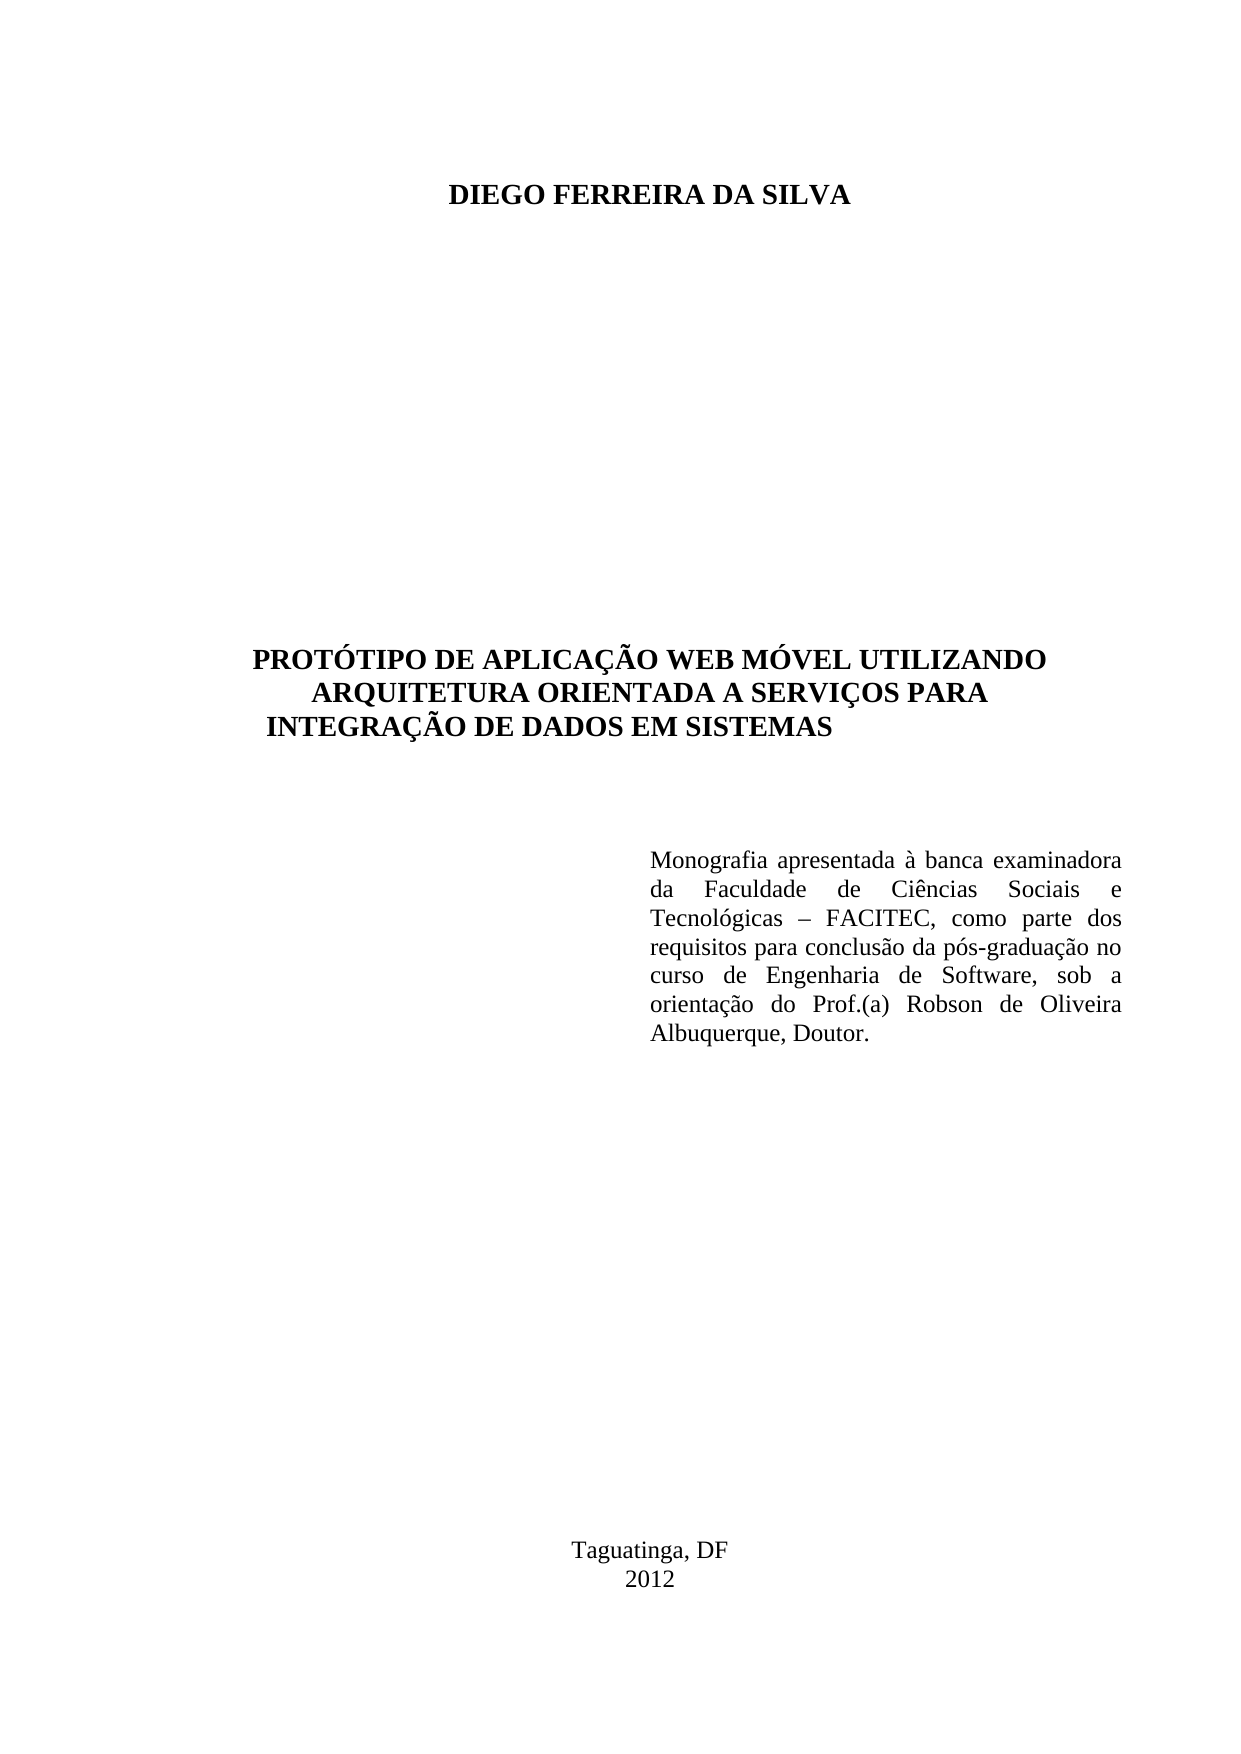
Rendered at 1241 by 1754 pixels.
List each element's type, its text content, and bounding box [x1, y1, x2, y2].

text Taguatinga, DF [177, 1536, 1122, 1564]
text ARQUITETURA ORIENTADA A SERVIÇOS PARA [177, 676, 1122, 709]
text INTEGRAÇÃO DE DADOS EM SISTEMAS [177, 709, 1122, 743]
text 2012 [177, 1564, 1122, 1593]
text PROTÓTIPO DE APLICAÇÃO WEB MÓVEL UTILIZANDO [177, 642, 1122, 676]
text DIEGO FERREIRA DA SILVA [177, 177, 1122, 211]
text Monografia apresentada à banca examinadora da Faculdade de Ciências Sociais e Tecnológicas – FACITEC, como parte dos requisitos para conclusão da pós-graduação no curso de Engenharia de Software, sob a orientação do Prof.(a) Robson de Oliveira Albuquerque, Doutor. [650, 846, 1122, 1047]
